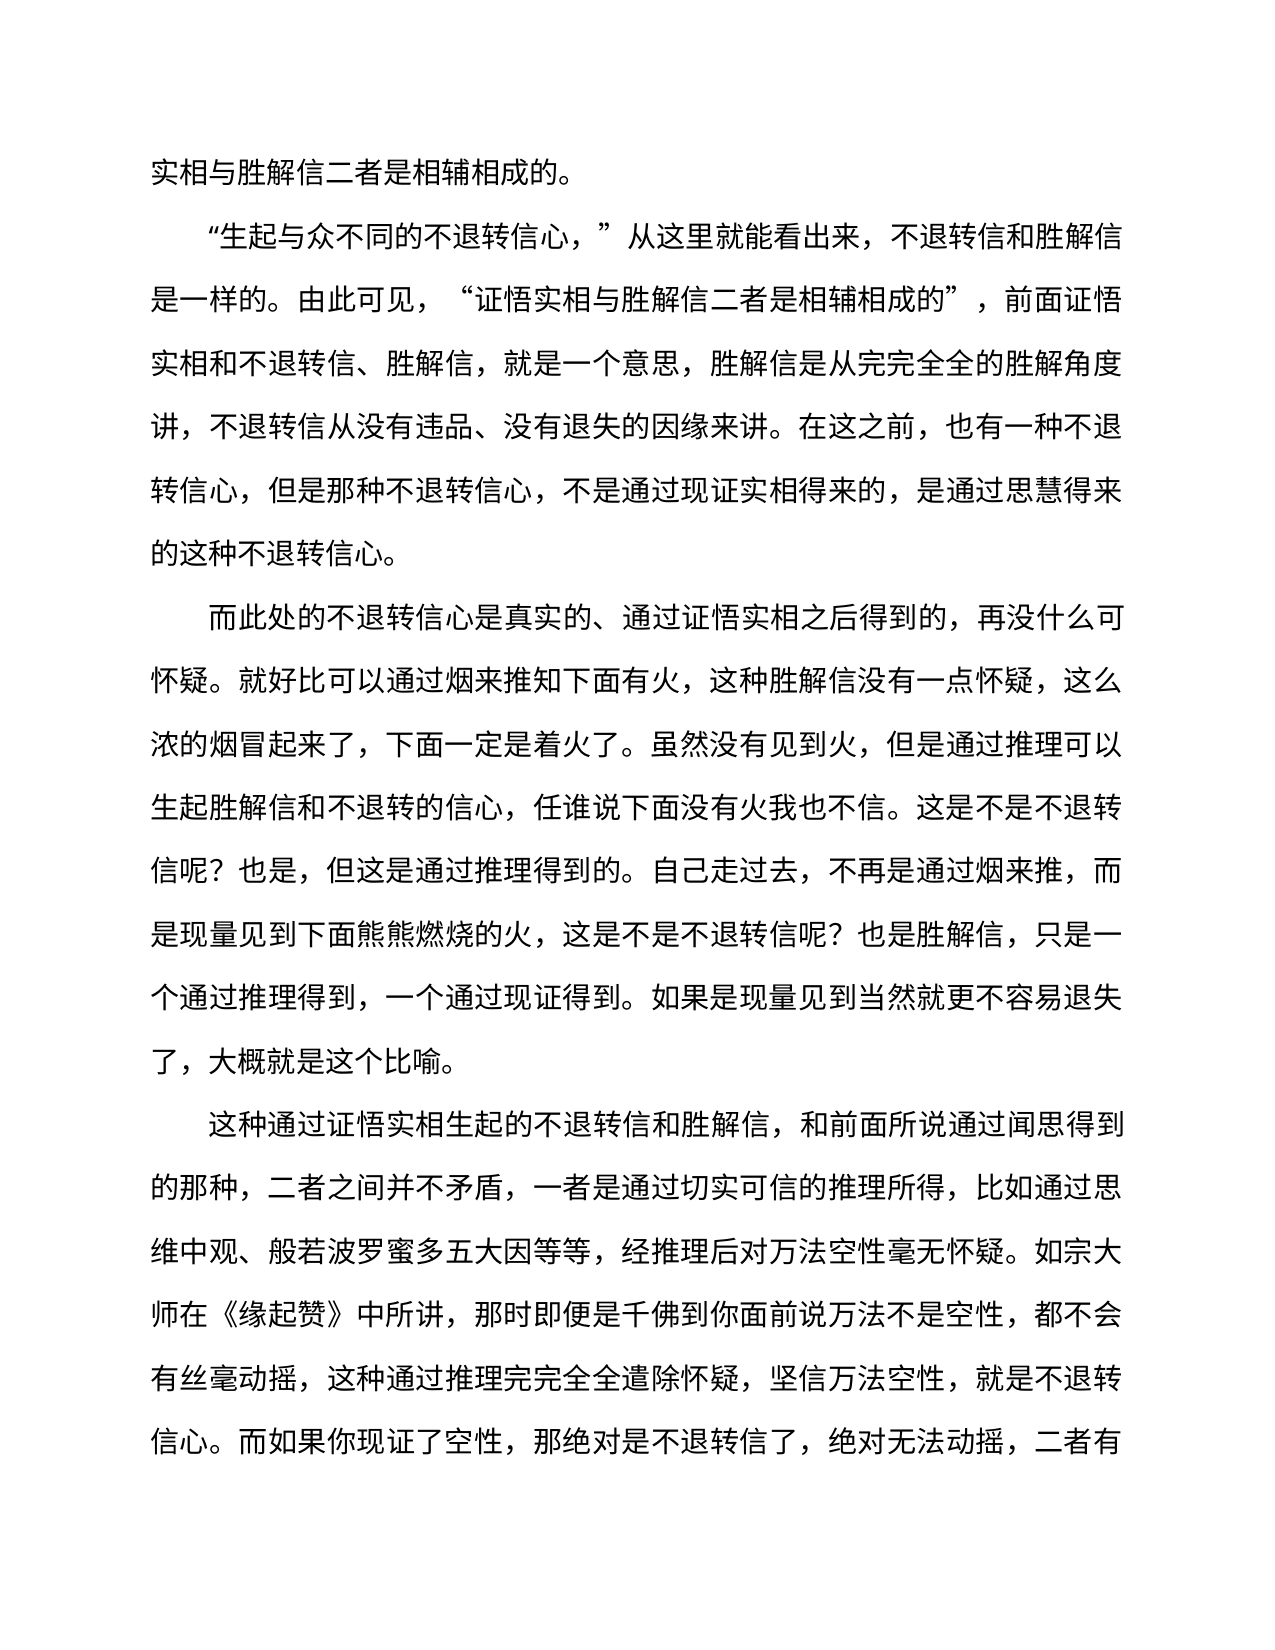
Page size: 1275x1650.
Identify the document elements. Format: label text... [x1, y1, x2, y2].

text 而此处的不退转信心是真实的、通过证悟实相之后得到的，再没什么可怀疑。就好比可以通过烟来推知下面有火，这种胜解信没有一点怀疑，这么浓的烟冒起来了，下面一定是着火了。虽然没有见到火，但是通过推理可以生起胜解信和不退转的信心，任谁说下面没有火我也不信。这是不是不退转信呢？也是，但这是通过推理得到的。自己走过去，不再是通过烟来推，而是现量见到下面熊熊燃烧的火，这是不是不退转信呢？也是胜解信，只是一个通过推理得到，一个通过现证得到。如果是现量见到当然就更不容易退失了，大概就是这个比喻。 [150, 594, 1125, 1081]
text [150, 150, 1125, 192]
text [150, 1102, 1125, 1461]
text “生起与众不同的不退转信心，”从这里就能看出来，不退转信和胜解信是一样的。由此可见，“证悟实相与胜解信二者是相辅相成的”，前面证悟实相和不退转信、胜解信，就是一个意思，胜解信是从完完全全的胜解角度讲，不退转信从没有违品、没有退失的因缘来讲。在这之前，也有一种不退转信心，但是那种不退转信心，不是通过现证实相得来的，是通过思慧得来的这种不退转信心。 [150, 213, 1125, 573]
